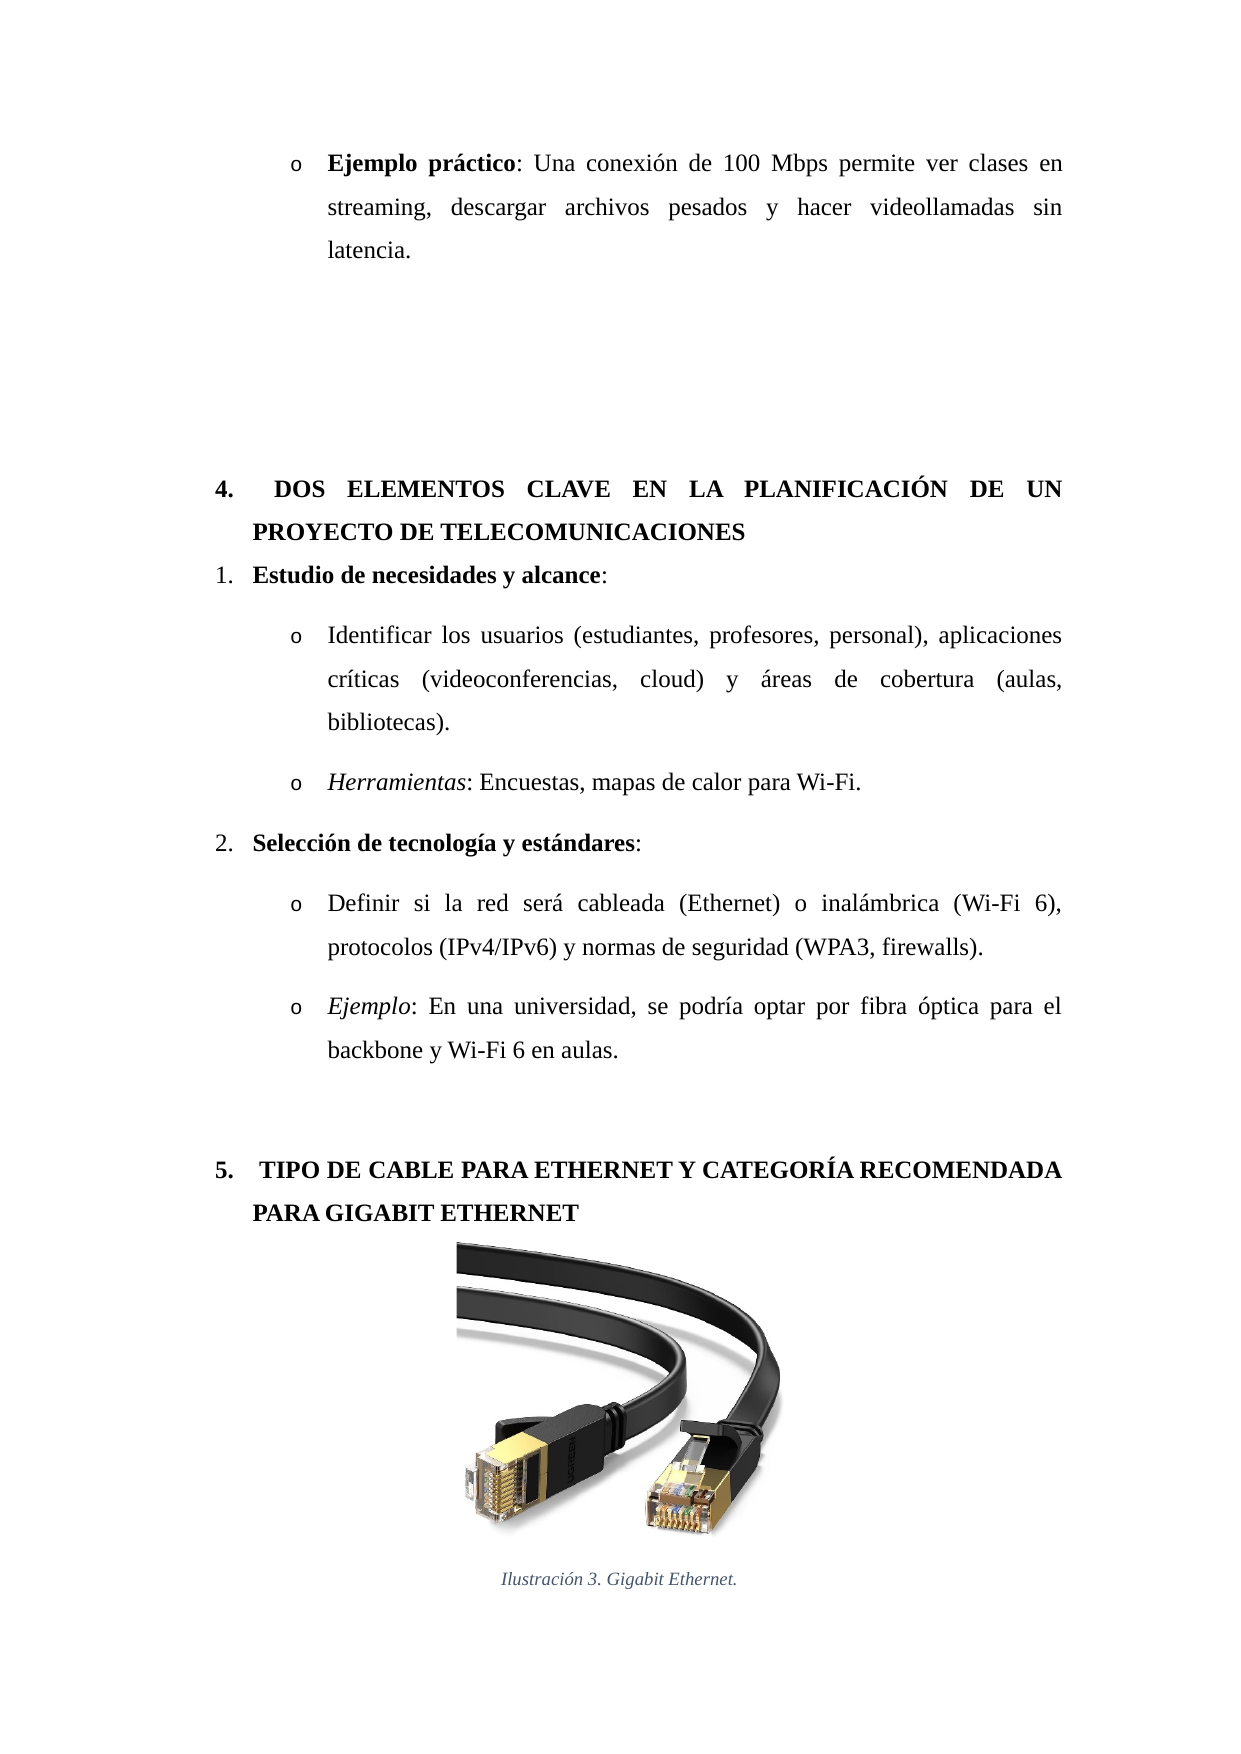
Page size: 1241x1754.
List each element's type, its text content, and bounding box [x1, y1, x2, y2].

picture [456, 1241, 784, 1537]
list Herramientas: Encuestas, mapas de calor para Wi-Fi. [290, 767, 1063, 796]
text Ilustración 3. Gigabit Ethernet. [177, 1567, 1063, 1589]
subtitle TIPO DE CABLE PARA ETHERNET Y CATEGORÍA RECOMENDADA PARA GIGABIT ETHERNET [215, 1155, 1063, 1227]
list Ejemplo práctico: Una conexión de 100 Mbps permite ver clases en streaming, descargar archivos pesados y hacer videollamadas sin latencia. [290, 148, 1063, 263]
list Ejemplo: En una universidad, se podría optar por fibra óptica para el backbone y Wi-Fi 6 en aulas. [290, 991, 1063, 1064]
list Identificar los usuarios (estudiantes, profesores, personal), aplicaciones críticas (videoconferencias, cloud) y áreas de cobertura (aulas, bibliotecas). [290, 620, 1063, 736]
subtitle DOS ELEMENTOS CLAVE EN LA PLANIFICACIÓN DE UN PROYECTO DE TELECOMUNICACIONES [215, 474, 1063, 546]
list Selección de tecnología y estándares: [215, 828, 1063, 857]
list Definir si la red será cableada (Ethernet) o inalámbrica (Wi-Fi 6), protocolos (IPv4/IPv6) y normas de seguridad (WPA3, firewalls). [290, 888, 1063, 960]
list Estudio de necesidades y alcance: [215, 560, 1063, 589]
